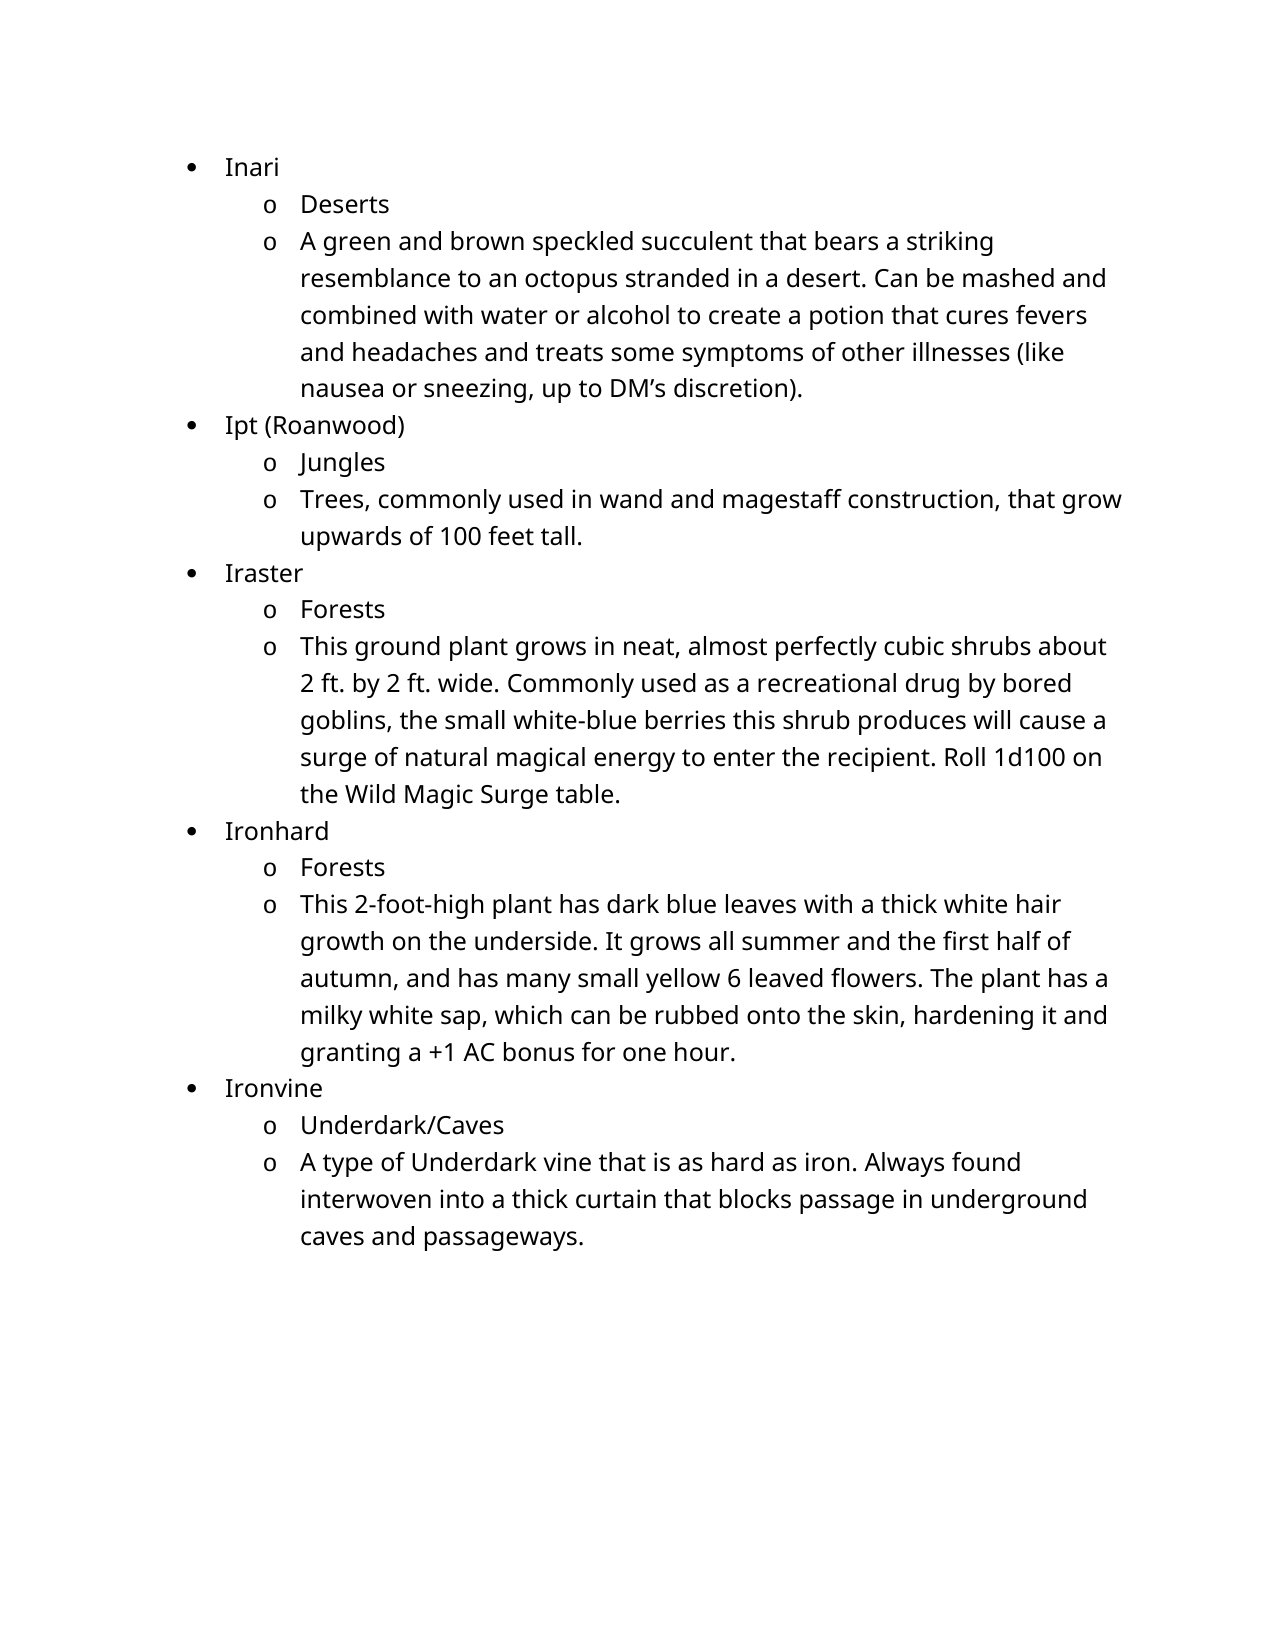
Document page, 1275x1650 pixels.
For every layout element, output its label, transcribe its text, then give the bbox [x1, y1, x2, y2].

list Trees, commonly used in wand and magestaff construction, that grow upwards of 100 feet tall. [262, 482, 1125, 553]
list Forests [262, 850, 1125, 884]
list Forests [262, 592, 1125, 626]
list Underdark/Caves [262, 1108, 1125, 1142]
list A green and brown speckled succulent that bears a striking resemblance to an octopus stranded in a desert. Can be mashed and combined with water or alcohol to create a potion that cures fevers and headaches and treats some symptoms of other illnesses (like nausea or sneezing, up to DM’s discretion). [262, 224, 1125, 405]
list Ironvine [187, 1071, 1125, 1105]
list A type of Underdark vine that is as hard as iron. Always found interwoven into a thick curtain that blocks passage in underground caves and passageways. [262, 1145, 1125, 1252]
list Inari [187, 150, 1125, 184]
list Iraster [187, 555, 1125, 589]
list This ground plant grows in neat, almost perfectly cubic shrubs about 2 ft. by 2 ft. wide. Commonly used as a recreational drug by bored goblins, the small white-blue berries this shrub produces will cause a surge of natural magical energy to enter the recipient. Roll 1d100 on the Wild Magic Surge table. [262, 629, 1125, 810]
list This 2-foot-high plant has dark blue leaves with a thick white hair growth on the underside. It grows all summer and the first half of autumn, and has many small yellow 6 leaved flowers. The plant has a milky white sap, which can be rubbed onto the skin, hardening it and granting a +1 AC bonus for one hour. [262, 887, 1125, 1068]
list Jungles [262, 444, 1125, 479]
list Deserts [262, 187, 1125, 221]
list Ipt (Roanwood) [187, 408, 1125, 442]
list Ironhard [187, 813, 1125, 847]
